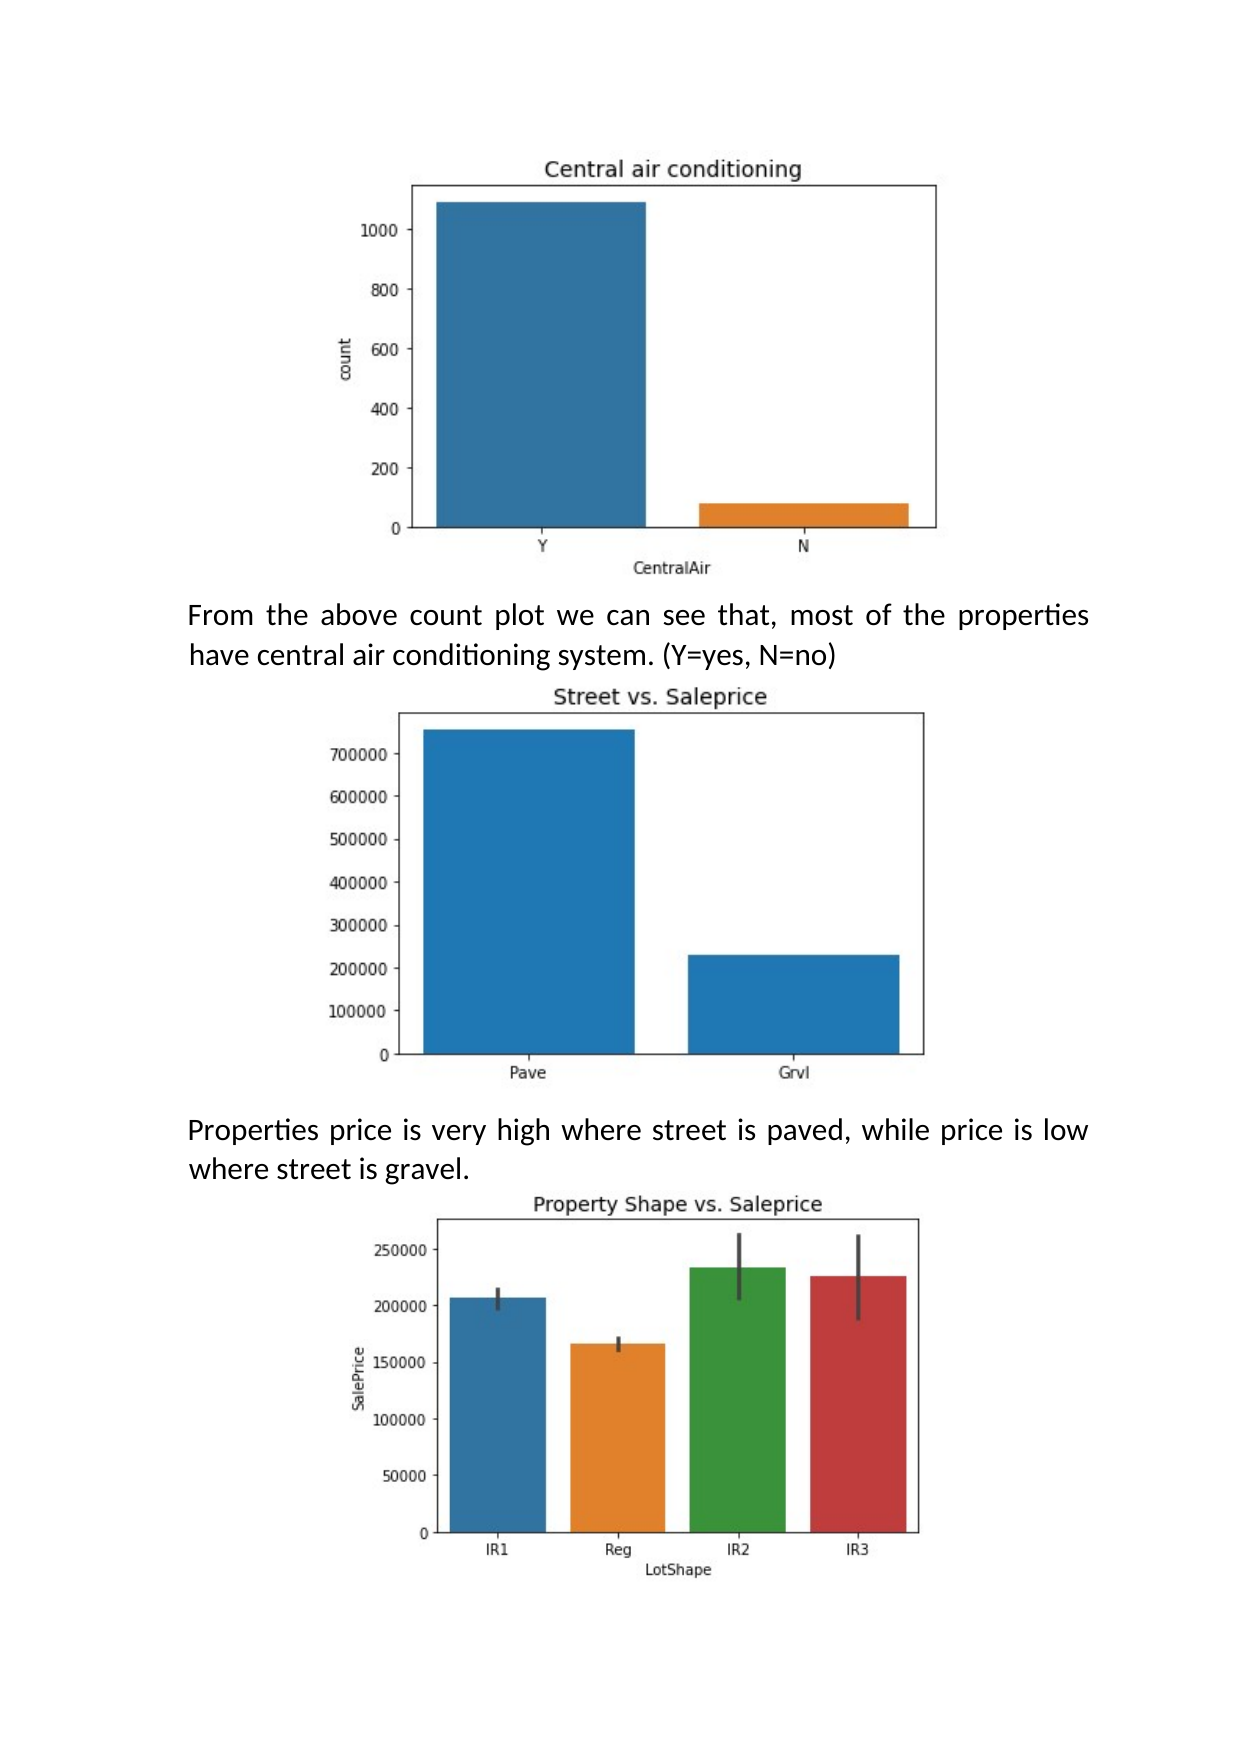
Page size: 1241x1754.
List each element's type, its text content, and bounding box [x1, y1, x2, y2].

picture [338, 1190, 954, 1594]
text From the above count plot we can see that, most of the properties have central air conditioning system. (Y=yes, N=no) [187, 595, 1091, 673]
text Properties price is very high where street is paved, while price is low where street is gravel. [187, 1110, 1091, 1187]
picture [335, 150, 959, 593]
picture [314, 675, 978, 1107]
